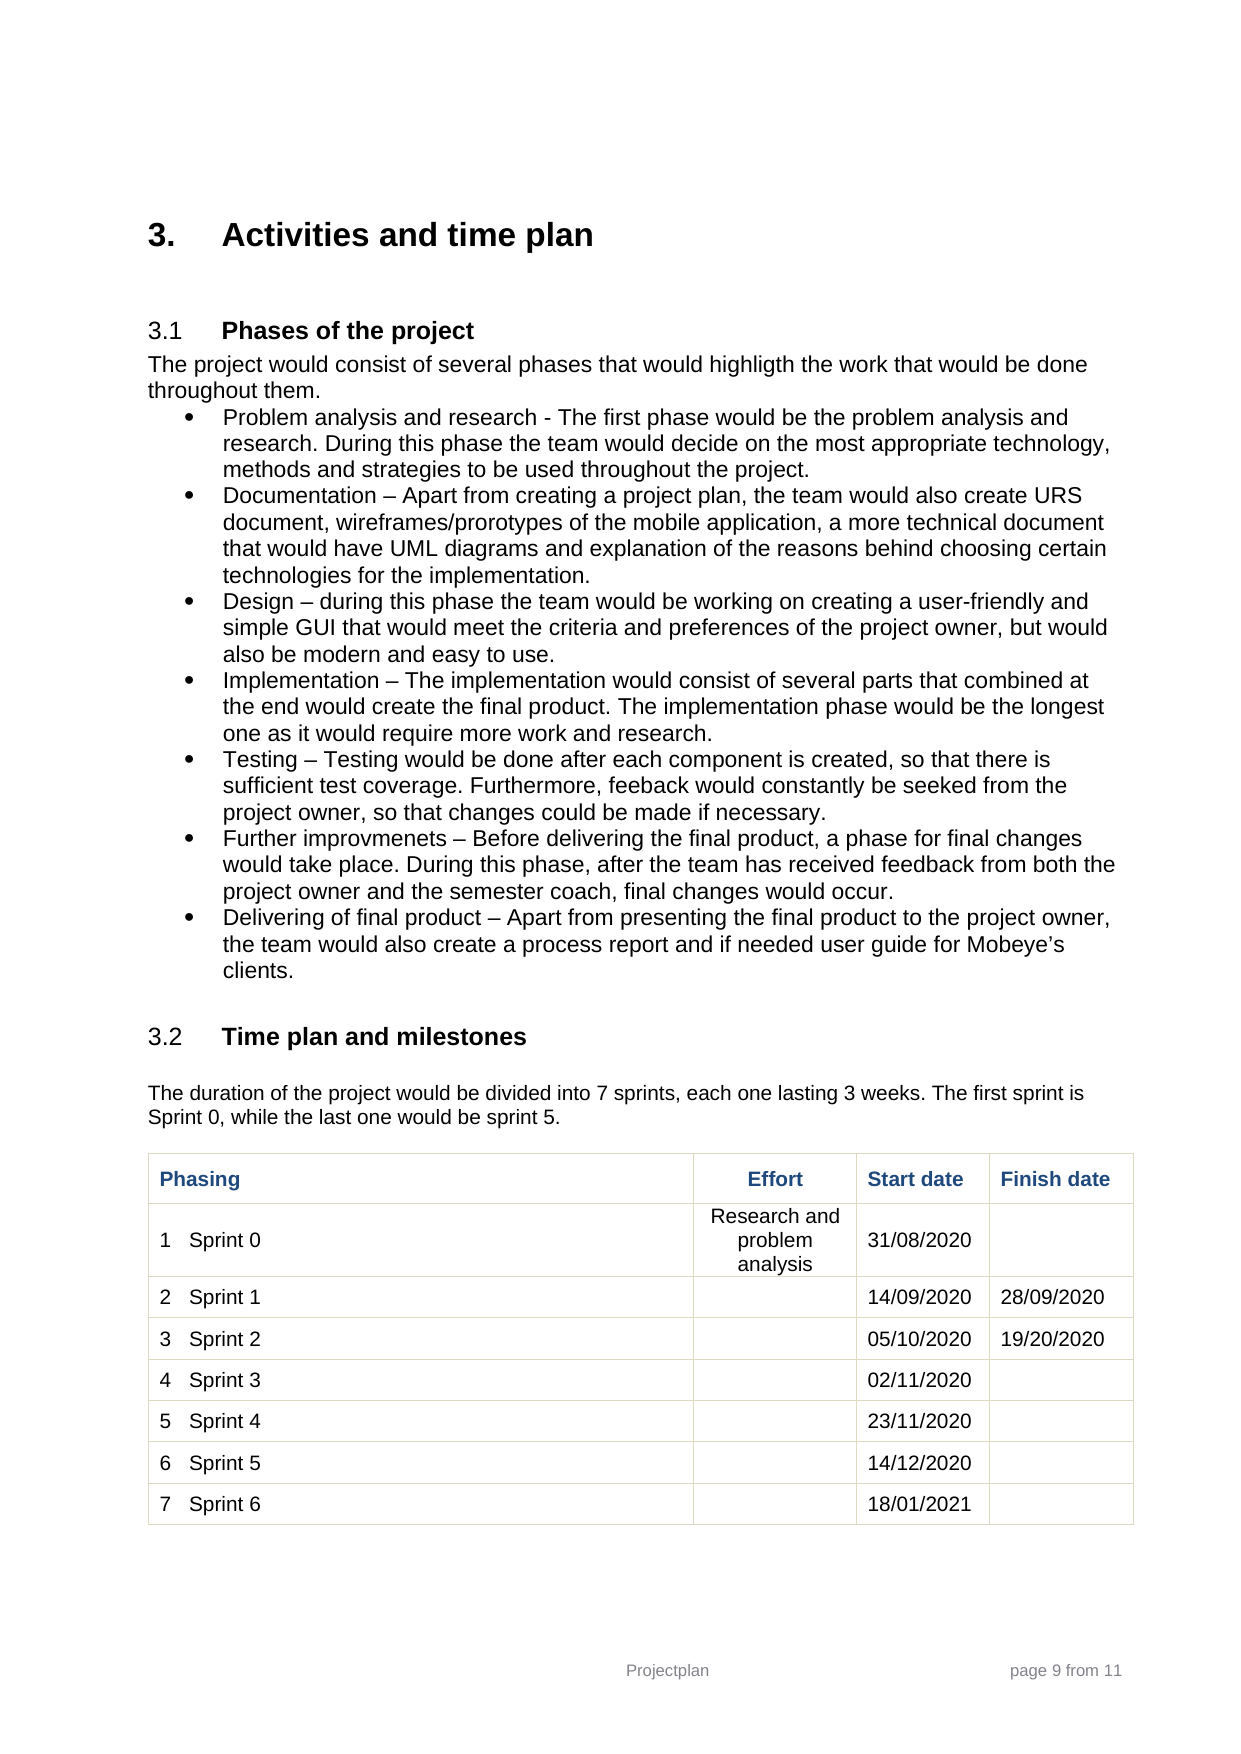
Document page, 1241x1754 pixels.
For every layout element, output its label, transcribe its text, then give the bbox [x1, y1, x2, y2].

table_header Start date [857, 1154, 989, 1203]
table_cell Sprint 3 [149, 1360, 693, 1400]
list Documentation – Apart from creating a project plan, the team would also create URS document, wireframes/prorotypes of the mobile application, a more technical document that would have UML diagrams and explanation of the reasons behind choosing certain technologies for the implementation. [185, 482, 1117, 588]
table_cell [990, 1442, 1133, 1483]
list Implementation – The implementation would consist of several parts that combined at the end would create the final product. The implementation phase would be the longest one as it would require more work and research. [185, 667, 1117, 746]
table_cell Sprint 2 [149, 1318, 693, 1358]
table_cell [694, 1484, 856, 1524]
table_header Phasing [149, 1154, 693, 1203]
table_cell 23/11/2020 [857, 1401, 989, 1441]
table_cell Sprint 0 [149, 1204, 693, 1276]
text The duration of the project would be divided into 7 sprints, each one lasting 3 weeks. The first sprint is Sprint 0, while the last one would be sprint 5. [148, 1081, 1117, 1129]
table_cell [694, 1401, 856, 1441]
table_header Finish date [990, 1154, 1133, 1203]
text The project would consist of several phases that would highligth the work that would be done throughout them. [148, 351, 1117, 403]
table_cell Sprint 1 [149, 1277, 693, 1317]
table_cell 05/10/2020 [857, 1318, 989, 1358]
table_cell Sprint 6 [149, 1484, 693, 1524]
table_cell [694, 1277, 856, 1317]
table_cell [990, 1401, 1133, 1441]
table_cell [694, 1360, 856, 1400]
table_cell [990, 1360, 1133, 1400]
table_cell 18/01/2021 [857, 1484, 989, 1524]
table_cell [694, 1442, 856, 1483]
table_cell [694, 1318, 856, 1358]
list Further improvmenets – Before delivering the final product, a phase for final changes would take place. During this phase, after the team has received feedback from both the project owner and the semester coach, final changes would occur. [185, 825, 1117, 904]
list Testing – Testing would be done after each component is created, so that there is sufficient test coverage. Furthermore, feeback would constantly be seeked from the project owner, so that changes could be made if necessary. [185, 746, 1117, 825]
table_cell 02/11/2020 [857, 1360, 989, 1400]
table_cell Sprint 5 [149, 1442, 693, 1483]
table_cell 28/09/2020 [990, 1277, 1133, 1317]
table_cell 14/09/2020 [857, 1277, 989, 1317]
table_cell 14/12/2020 [857, 1442, 989, 1483]
table_cell [990, 1204, 1133, 1276]
table_cell Research and problem analysis [694, 1204, 856, 1276]
table_cell Sprint 4 [149, 1401, 693, 1441]
subtitle Phases of the project [148, 316, 1117, 344]
list Design – during this phase the team would be working on creating a user-friendly and simple GUI that would meet the criteria and preferences of the project owner, but would also be modern and easy to use. [185, 588, 1117, 667]
list Problem analysis and research - The first phase would be the problem analysis and research. During this phase the team would decide on the most appropriate technology, methods and strategies to be used throughout the project. [185, 403, 1117, 482]
subtitle Time plan and milestones [148, 1022, 1117, 1051]
subtitle Activities and time plan [148, 215, 1117, 254]
table_cell [990, 1484, 1133, 1524]
table_cell 19/20/2020 [990, 1318, 1133, 1358]
table_cell 31/08/2020 [857, 1204, 989, 1276]
table_header Effort [694, 1154, 856, 1203]
list Delivering of final product – Apart from presenting the final product to the project owner, the team would also create a process report and if needed user guide for Mobeye’s clients. [185, 904, 1117, 983]
